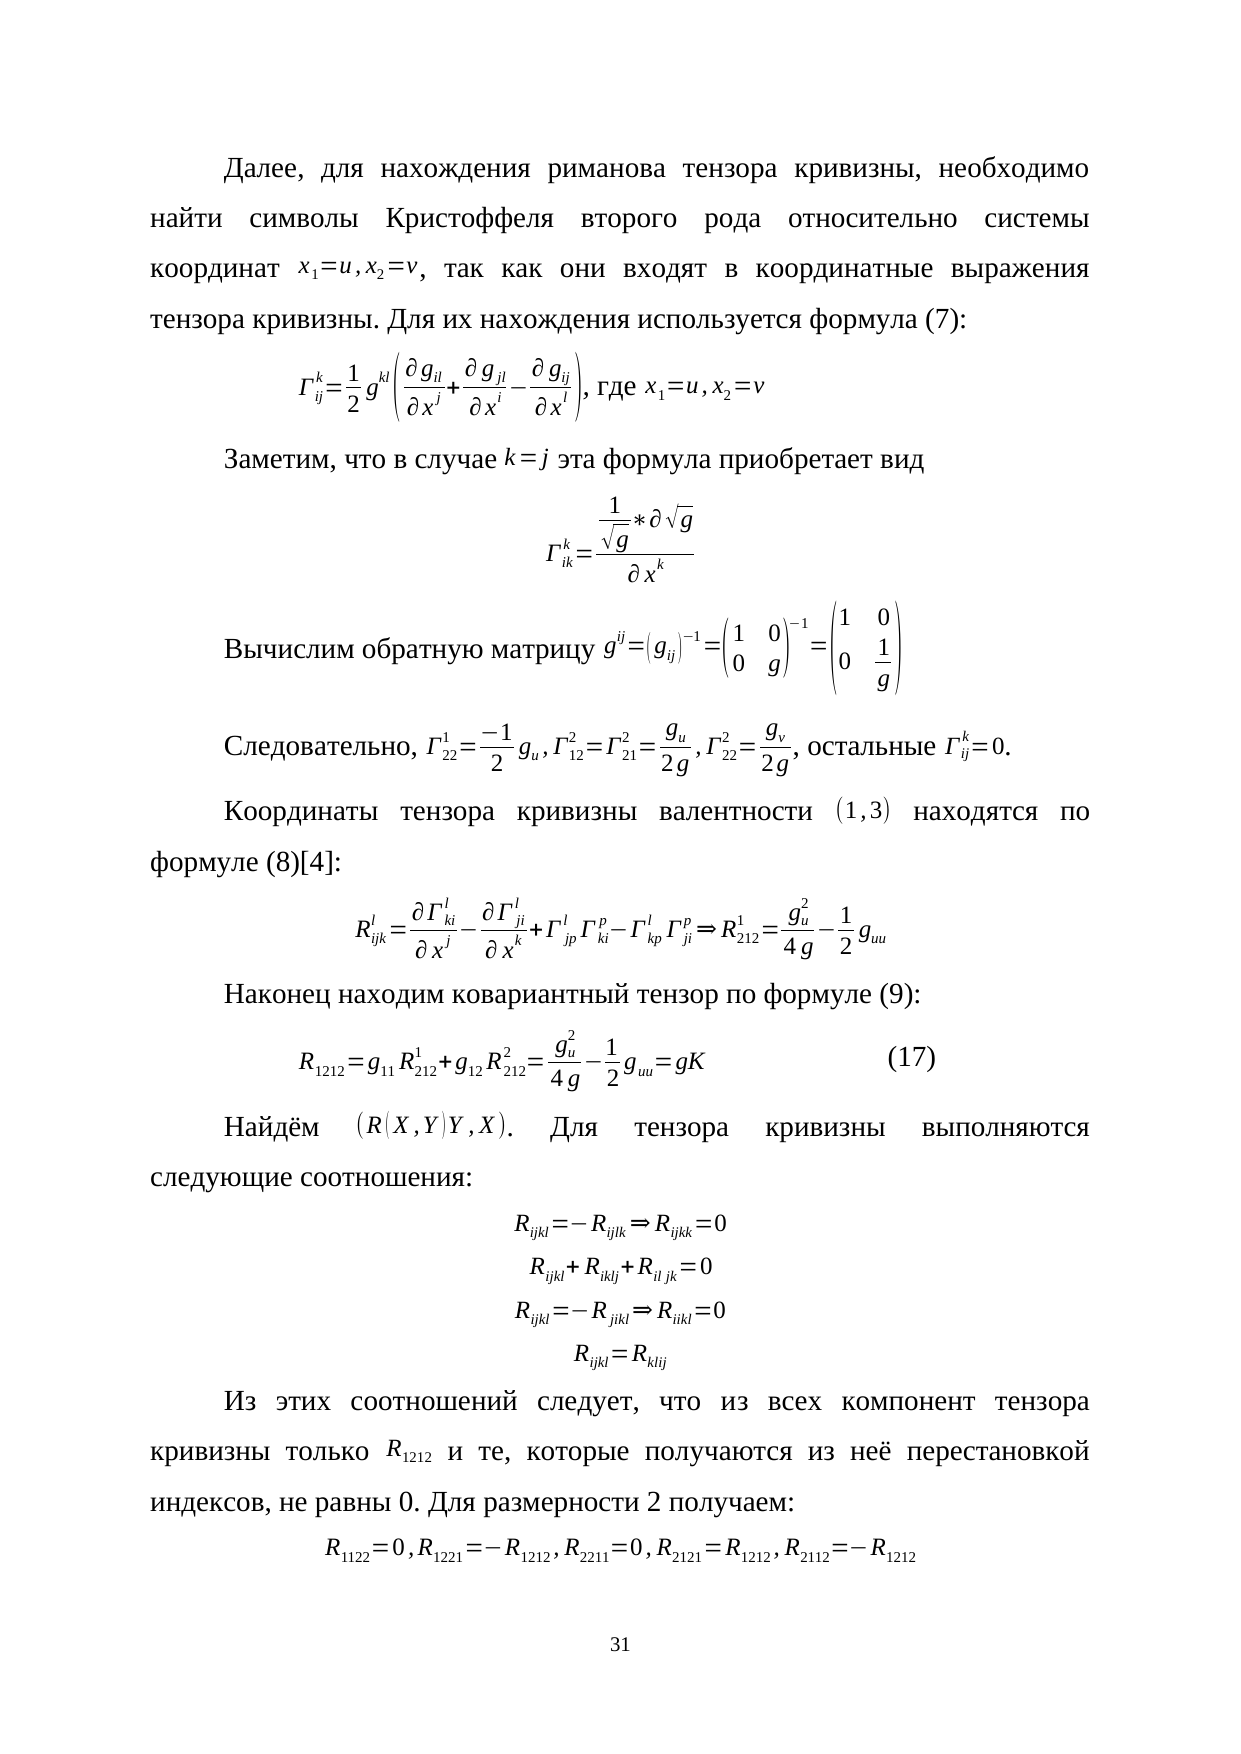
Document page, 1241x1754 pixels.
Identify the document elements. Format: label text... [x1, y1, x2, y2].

text , где [224, 351, 1090, 424]
text Координаты тензора кривизны валентности находятся по формуле (8)[4]: [150, 793, 1090, 877]
text Найдём . Для тензора кривизны выполняются следующие соотношения: [150, 1109, 1090, 1193]
text (17) [224, 1026, 1090, 1092]
text Из этих соотношений следует, что из всех компонент тензора кривизны только и те, которые получаются из неё перестановкой индексов, не равны 0. Для размерности 2 получаем: [150, 1383, 1090, 1517]
text Вычислим обратную матрицу [150, 599, 1090, 697]
text Следовательно, , остальные . [150, 714, 1090, 777]
text Заметим, что в случае эта формула приобретает вид [150, 441, 1090, 474]
text Наконец находим ковариантный тензор по формуле (9): [150, 976, 1090, 1009]
text Далее, для нахождения риманова тензора кривизны, необходимо найти символы Кристоффеля второго рода относительно системы координат , так как они входят в координатные выражения тензора кривизны. Для их нахождения используется формула (7): [150, 150, 1090, 334]
